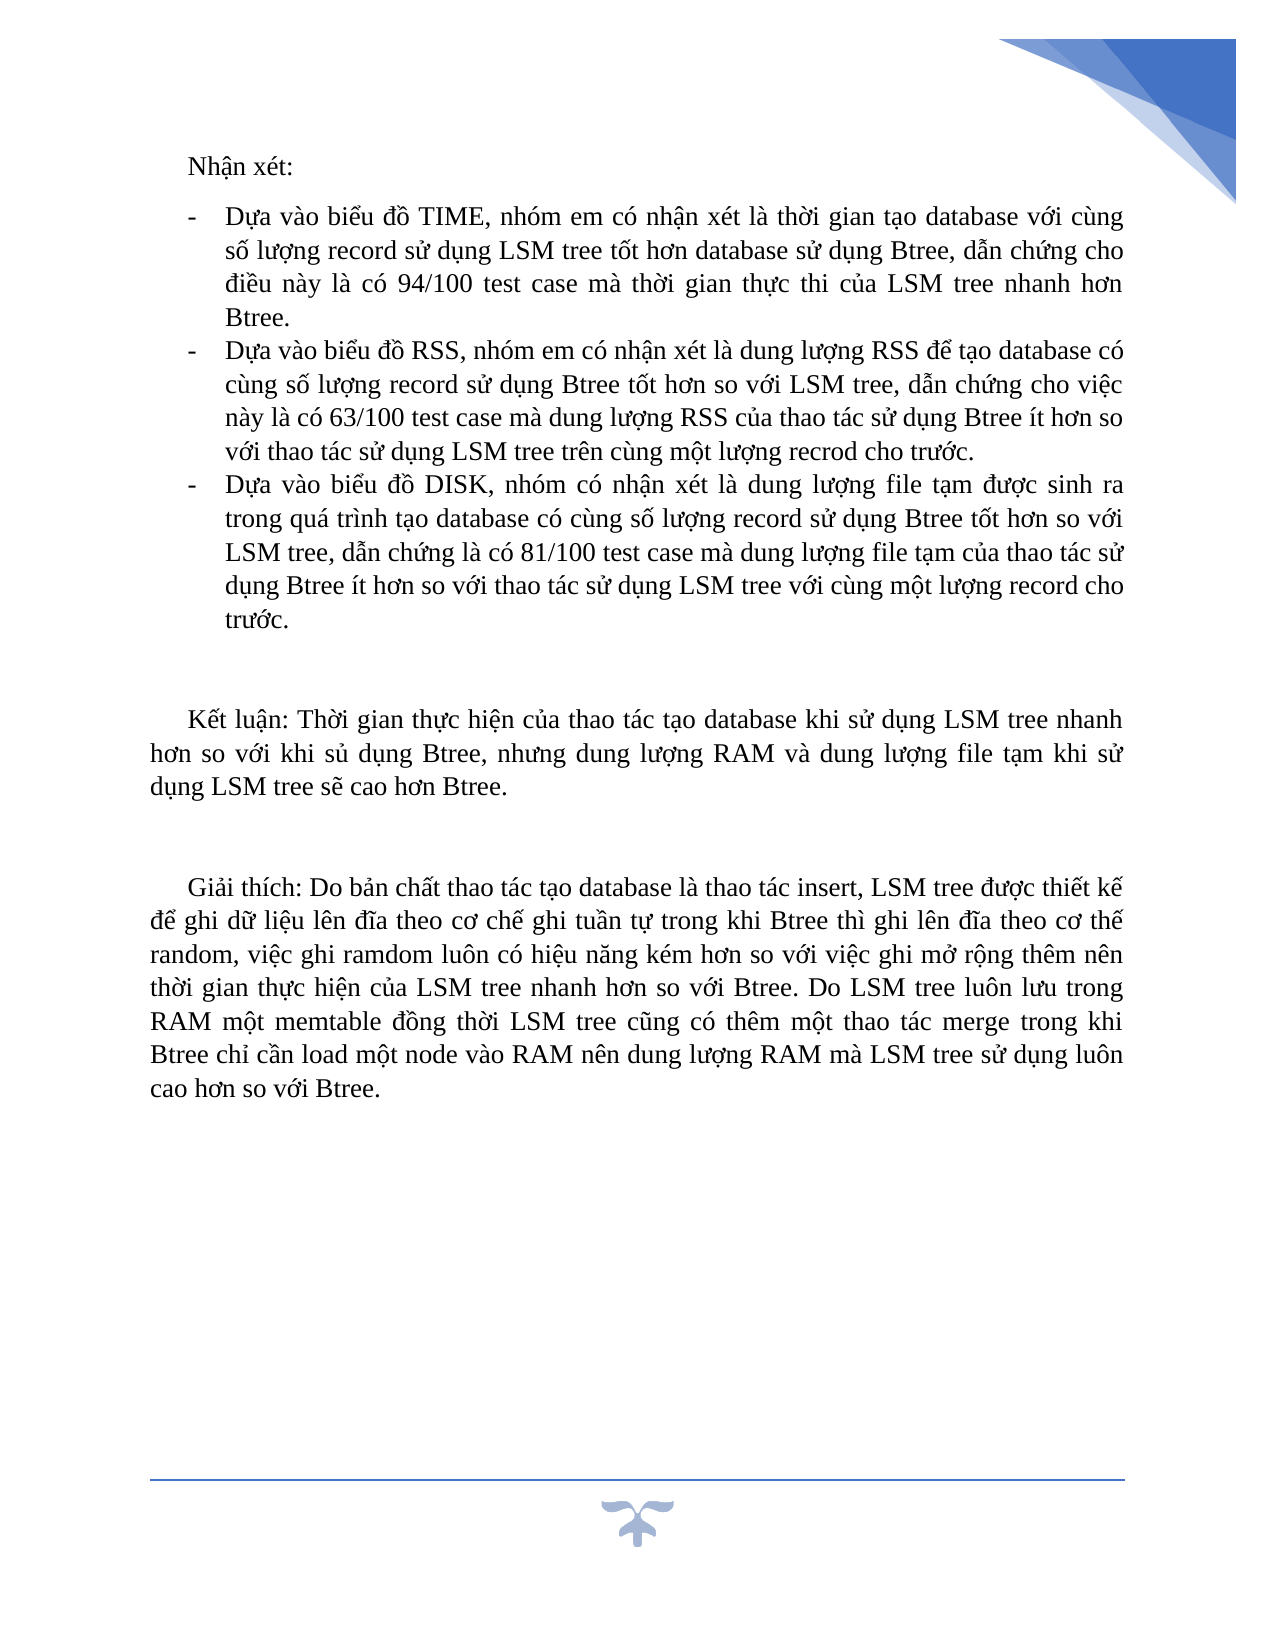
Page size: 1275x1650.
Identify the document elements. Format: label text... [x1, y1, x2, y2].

text Giải thích: Do bản chất thao tác tạo database là thao tác insert, LSM tree được thiết kế để ghi dữ liệu lên đĩa theo cơ chế ghi tuần tự trong khi Btree thì ghi lên đĩa theo cơ thế random, việc ghi ramdom luôn có hiệu năng kém hơn so với việc ghi mở rộng thêm nên thời gian thực hiện của LSM tree nhanh hơn so với Btree. Do LSM tree luôn lưu trong RAM một memtable đồng thời LSM tree cũng có thêm một thao tác merge trong khi Btree chỉ cần load một node vào RAM nên dung lượng RAM mà LSM tree sử dụng luôn cao hơn so với Btree. [150, 871, 1125, 1103]
list Dựa vào biểu đồ TIME, nhóm em có nhận xét là thời gian tạo database với cùng số lượng record sử dụng LSM tree tốt hơn database sử dụng Btree, dẫn chứng cho điều này là có 94/100 test case mà thời gian thực thi của LSM tree nhanh hơn Btree. [187, 200, 1125, 332]
picture [997, 39, 1236, 205]
text Kết luận: Thời gian thực hiện của thao tác tạo database khi sử dụng LSM tree nhanh hơn so với khi sủ dụng Btree, nhưng dung lượng RAM và dung lượng file tạm khi sử dụng LSM tree sẽ cao hơn Btree. [150, 703, 1125, 801]
text Nhận xét: [150, 150, 1125, 181]
list Dựa vào biểu đồ DISK, nhóm có nhận xét là dung lượng file tạm được sinh ra trong quá trình tạo database có cùng số lượng record sử dụng Btree tốt hơn so với LSM tree, dẫn chứng là có 81/100 test case mà dung lượng file tạm của thao tác sử dụng Btree ít hơn so với thao tác sử dụng LSM tree với cùng một lượng record cho trước. [187, 468, 1125, 634]
list Dựa vào biểu đồ RSS, nhóm em có nhận xét là dung lượng RSS để tạo database có cùng số lượng record sử dụng Btree tốt hơn so với LSM tree, dẫn chứng cho việc này là có 63/100 test case mà dung lượng RSS của thao tác sử dụng Btree ít hơn so với thao tác sử dụng LSM tree trên cùng một lượng recrod cho trước. [187, 334, 1125, 466]
